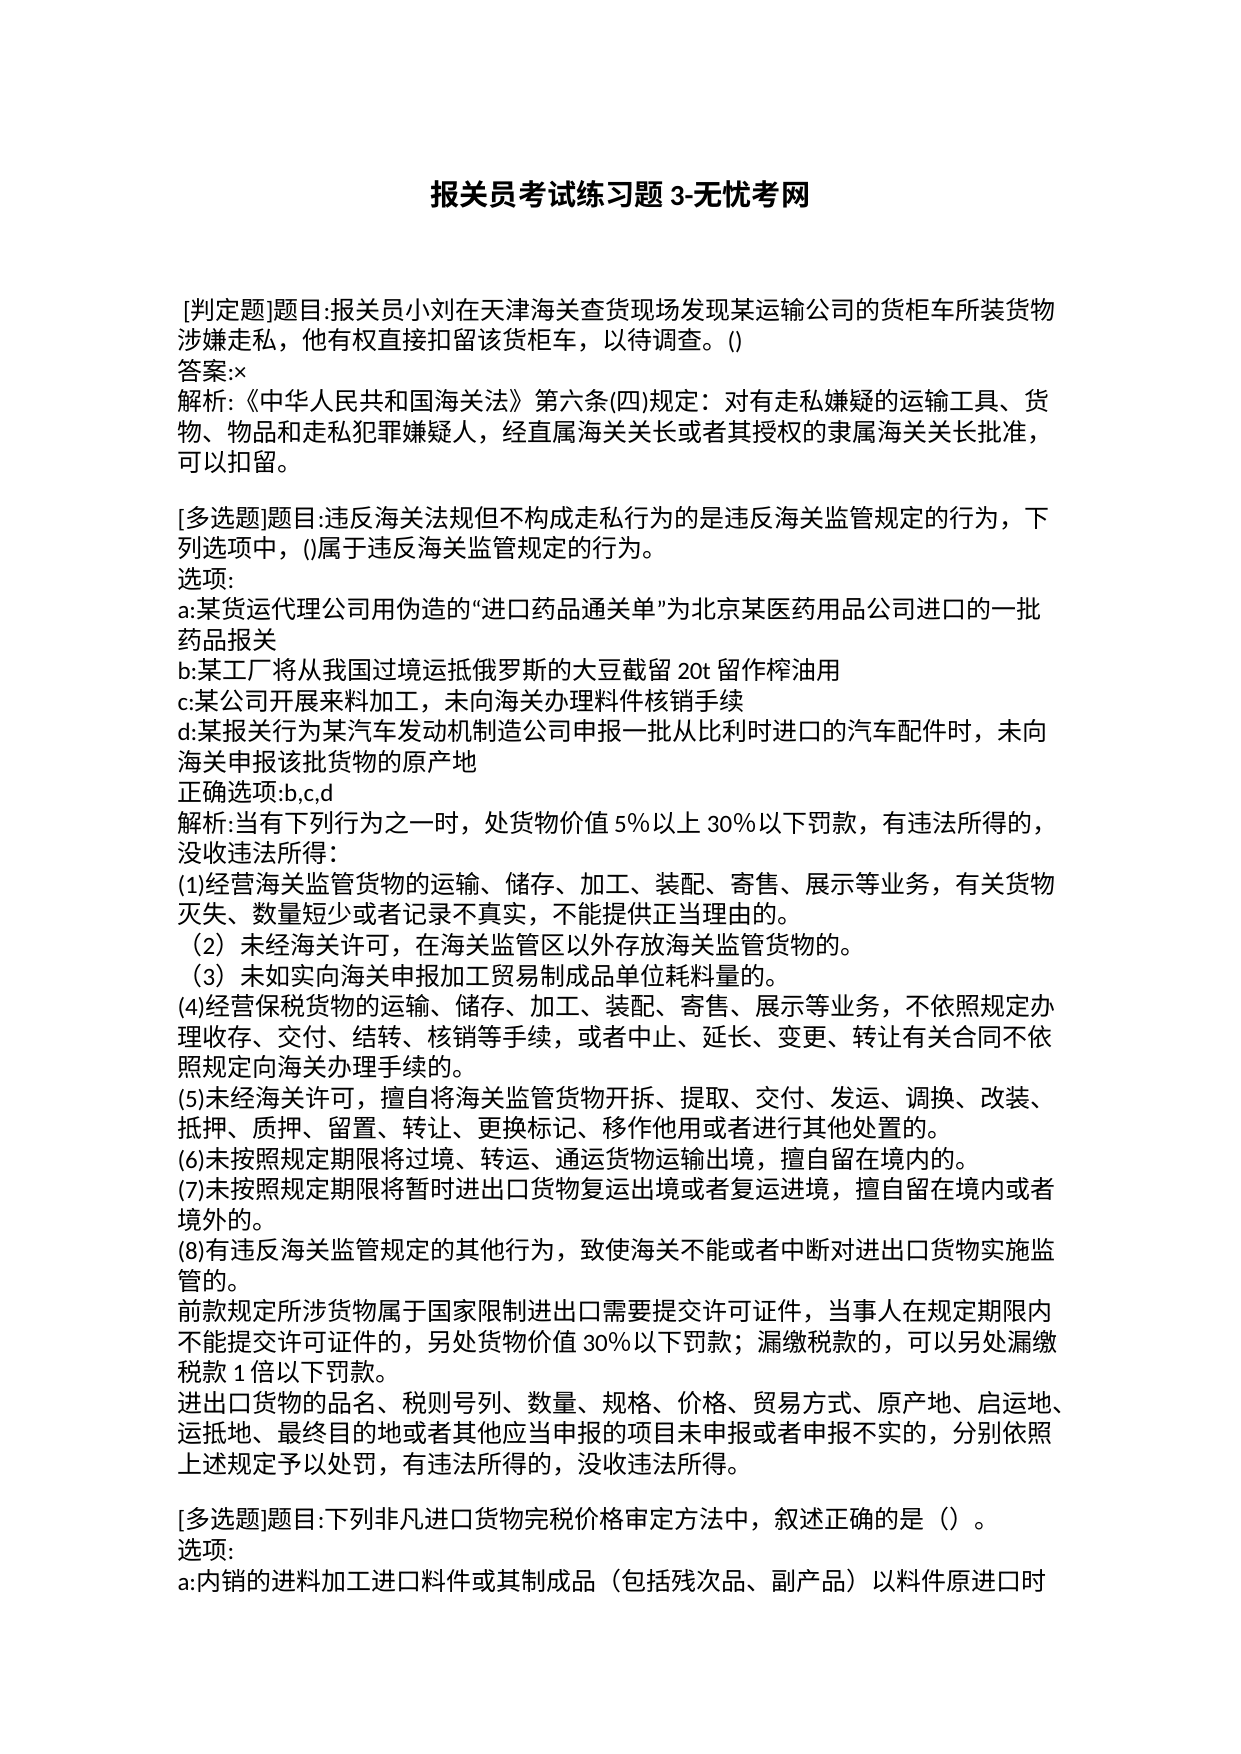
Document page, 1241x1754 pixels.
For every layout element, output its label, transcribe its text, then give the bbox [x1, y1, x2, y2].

text 报关员考试练习题3-无忧考网 [177, 177, 1063, 212]
text [多选题]题目:违反海关法规但不构成走私行为的是违反海关监管规定的行为，下列选项中，()属于违反海关监管规定的行为。 选项: a:某货运代理公司用伪造的“进口药品通关单”为北京某医药用品公司进口的一批药品报关 b:某工厂将从我国过境运抵俄罗斯的大豆截留20t留作榨油用 c:某公司开展来料加工，未向海关办理料件核销手续 d:某报关行为某汽车发动机制造公司申报一批从比利时进口的汽车配件时，未向海关申报该批货物的原产地 正确选项:b,c,d 解析:当有下列行为之一时，处货物价值5％以上30％以下罚款，有违法所得的，没收违法所得： (1)经营海关监管货物的运输、储存、加工、装配、寄售、展示等业务，有关货物灭失、数量短少或者记录不真实，不能提供正当理由的。 （2）未经海关许可，在海关监管区以外存放海关监管货物的。 （3）未如实向海关申报加工贸易制成品单位耗料量的。 (4)经营保税货物的运输、储存、加工、装配、寄售、展示等业务，不依照规定办理收存、交付、结转、核销等手续，或者中止、延长、变更、转让有关合同不依照规定向海关办理手续的。 (5)未经海关许可，擅自将海关监管货物开拆、提取、交付、发运、调换、改装、抵押、质押、留置、转让、更换标记、移作他用或者进行其他处置的。 (6)未按照规定期限将过境、转运、通运货物运输出境，擅自留在境内的。 (7)未按照规定期限将暂时进出口货物复运出境或者复运进境，擅自留在境内或者境外的。 (8)有违反海关监管规定的其他行为，致使海关不能或者中断对进出口货物实施监管的。 前款规定所涉货物属于国家限制进出口需要提交许可证件，当事人在规定期限内不能提交许可证件的，另处货物价值30％以下罚款；漏缴税款的，可以另处漏缴税款1倍以下罚款。 进出口货物的品名、税则号列、数量、规格、价格、贸易方式、原产地、启运地、运抵地、最终目的地或者其他应当申报的项目未申报或者申报不实的，分别依照上述规定予以处罚，有违法所得的，没收违法所得。 [177, 503, 1063, 1479]
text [177, 1504, 1063, 1596]
text [判定题]题目:报关员小刘在天津海关查货现场发现某运输公司的货柜车所装货物涉嫌走私，他有权直接扣留该货柜车，以待调查。() 答案:× 解析:《中华人民共和国海关法》第六条(四)规定：对有走私嫌疑的运输工具、货物、物品和走私犯罪嫌疑人，经直属海关关长或者其授权的隶属海关关长批准，可以扣留。 [177, 295, 1063, 478]
